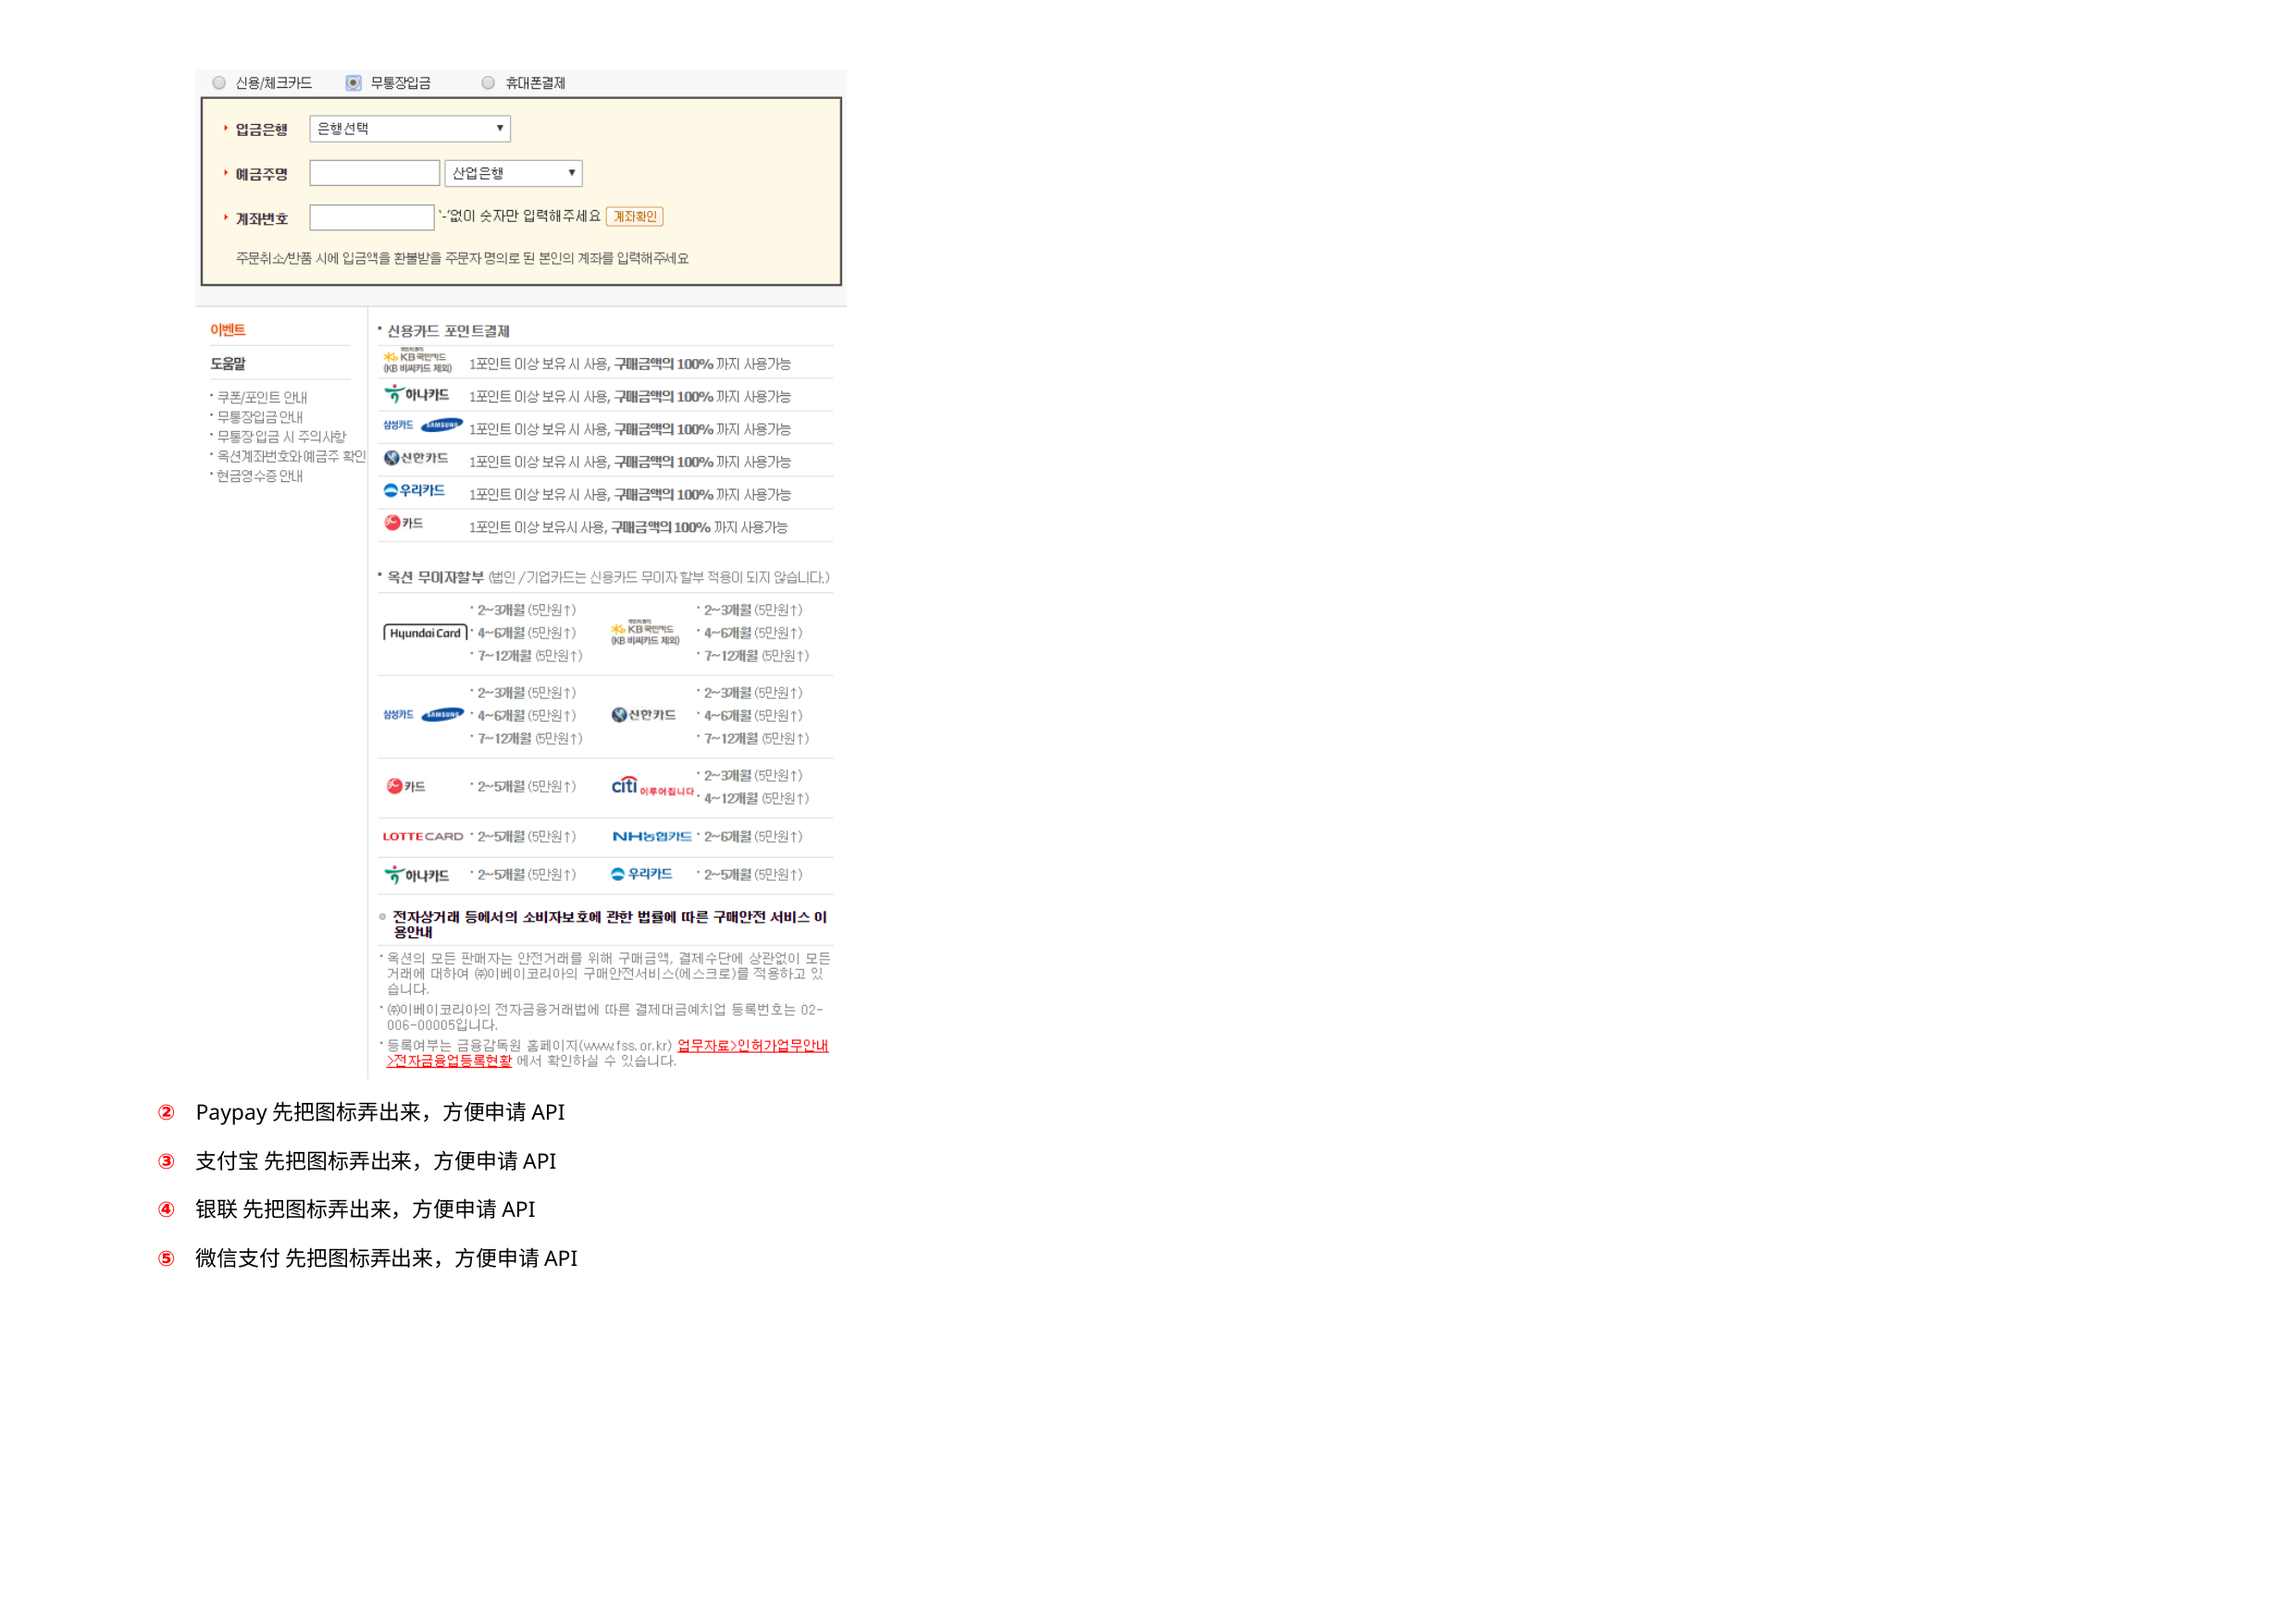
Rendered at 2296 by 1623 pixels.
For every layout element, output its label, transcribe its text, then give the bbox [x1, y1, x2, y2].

list 银联 先把图标弄出来，方便申请API [157, 1193, 2226, 1224]
list 微信支付 先把图标弄出来，方便申请API [157, 1242, 2226, 1272]
list Paypay 先把图标弄出来，方便申请API [157, 1096, 2226, 1126]
picture [195, 69, 848, 1079]
list 支付宝 先把图标弄出来，方便申请API [157, 1145, 2226, 1175]
